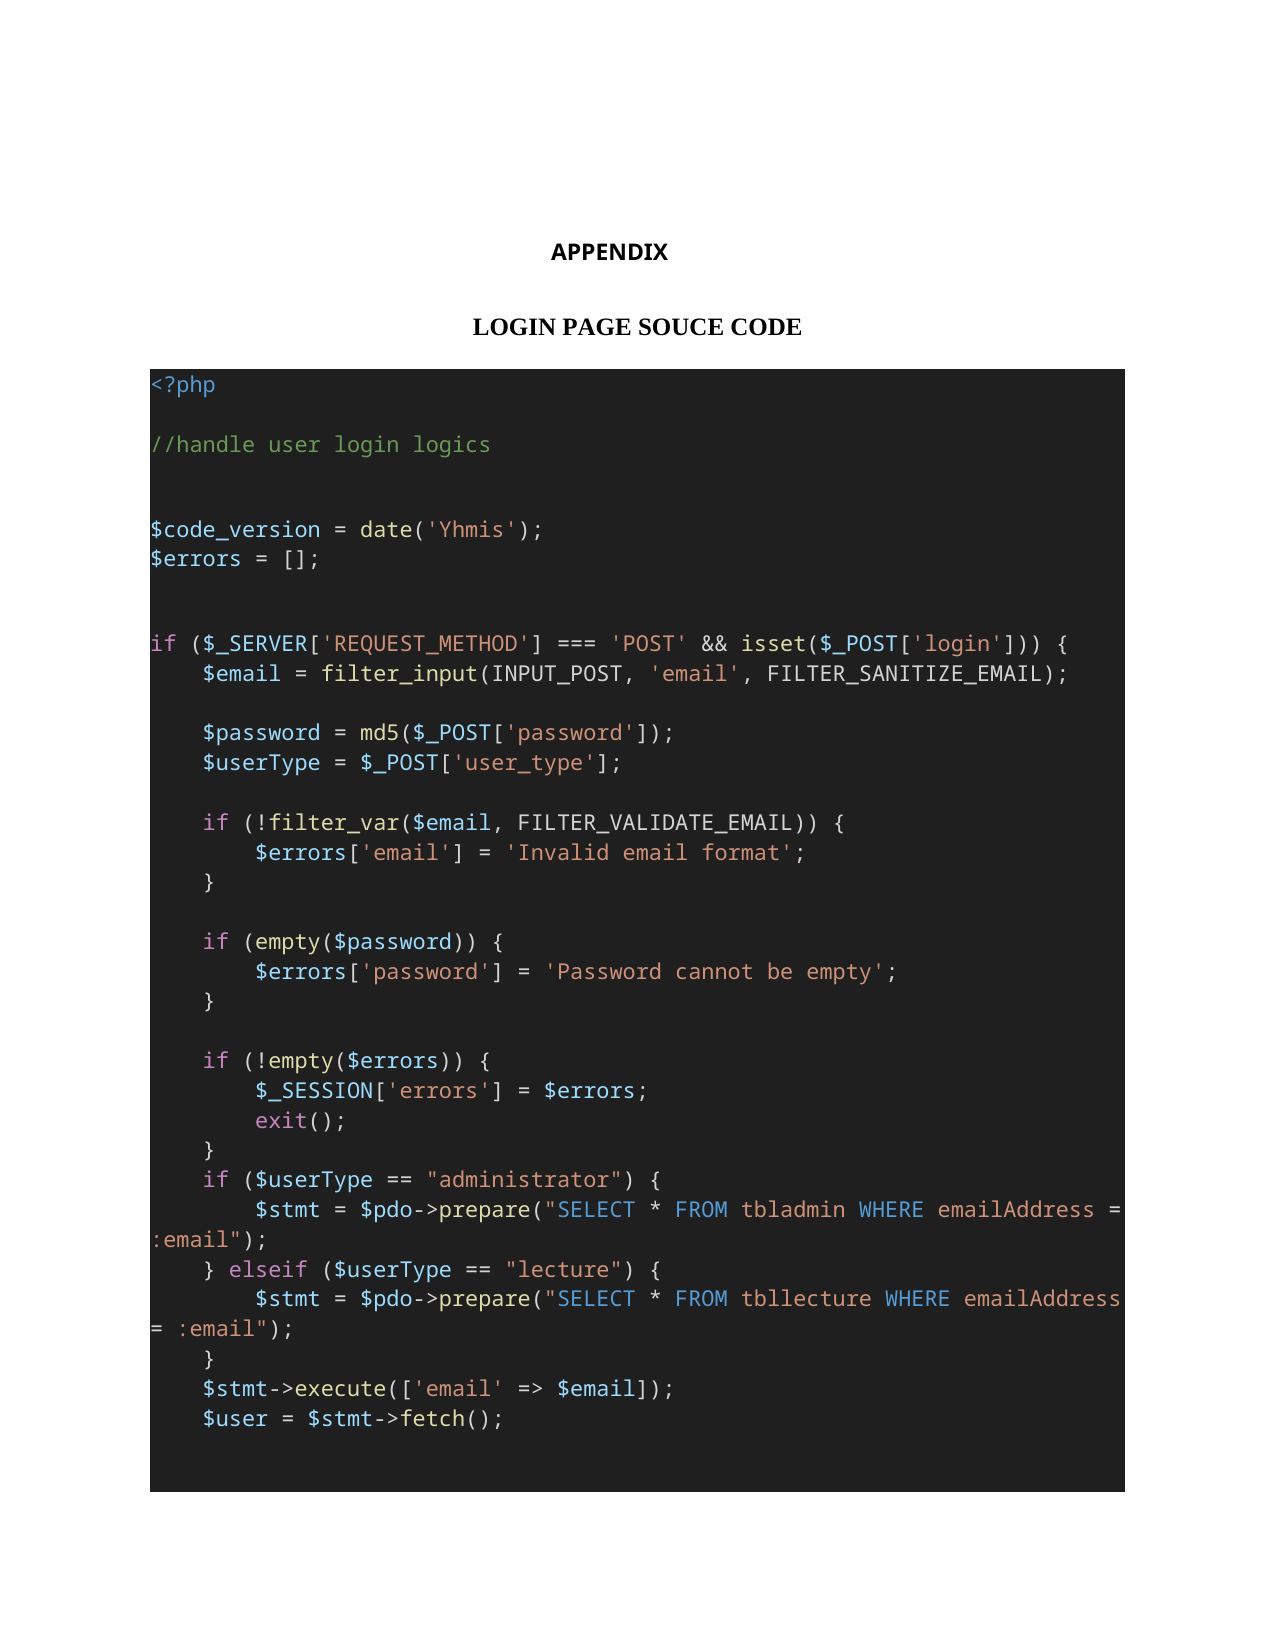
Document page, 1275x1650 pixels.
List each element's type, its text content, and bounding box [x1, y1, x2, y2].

text $stmt->execute(['email' => $email]); [150, 1373, 1125, 1402]
text $user = $stmt->fetch(); [150, 1402, 1125, 1432]
text if ($_SERVER['REQUEST_METHOD'] === 'POST' && isset($_POST['login'])) { [150, 628, 1125, 658]
text APPENDIX [150, 236, 1069, 267]
text LOGIN PAGE SOUCE CODE [150, 283, 1125, 369]
text $errors = []; [150, 543, 1125, 573]
text } [150, 1343, 1125, 1373]
text if ($userType == "administrator") { [150, 1164, 1125, 1194]
text } [150, 1134, 1125, 1164]
text } [150, 985, 1125, 1015]
text $stmt = $pdo->prepare("SELECT * FROM tbllecture WHERE emailAddress = :email"); [150, 1283, 1125, 1343]
text } [150, 866, 1125, 896]
text $password = md5($_POST['password']); [150, 717, 1125, 747]
text $stmt = $pdo->prepare("SELECT * FROM tbladmin WHERE emailAddress = :email"); [150, 1194, 1125, 1253]
text $errors['password'] = 'Password cannot be empty'; [150, 956, 1125, 985]
text if (empty($password)) { [150, 926, 1125, 956]
text if (!empty($errors)) { [150, 1045, 1125, 1075]
text $_SESSION['errors'] = $errors; [150, 1075, 1125, 1104]
text $email = filter_input(INPUT_POST, 'email', FILTER_SANITIZE_EMAIL); [150, 658, 1125, 687]
text } elseif ($userType == "lecture") { [150, 1253, 1125, 1283]
text <?php [150, 369, 1125, 399]
text exit(); [150, 1104, 1125, 1134]
text //handle user login logics [150, 429, 1125, 459]
text if (!filter_var($email, FILTER_VALIDATE_EMAIL)) { [150, 807, 1125, 836]
text $userType = $_POST['user_type']; [150, 747, 1125, 777]
text $errors['email'] = 'Invalid email format'; [150, 836, 1125, 866]
text $code_version = date('Yhmis'); [150, 513, 1125, 543]
